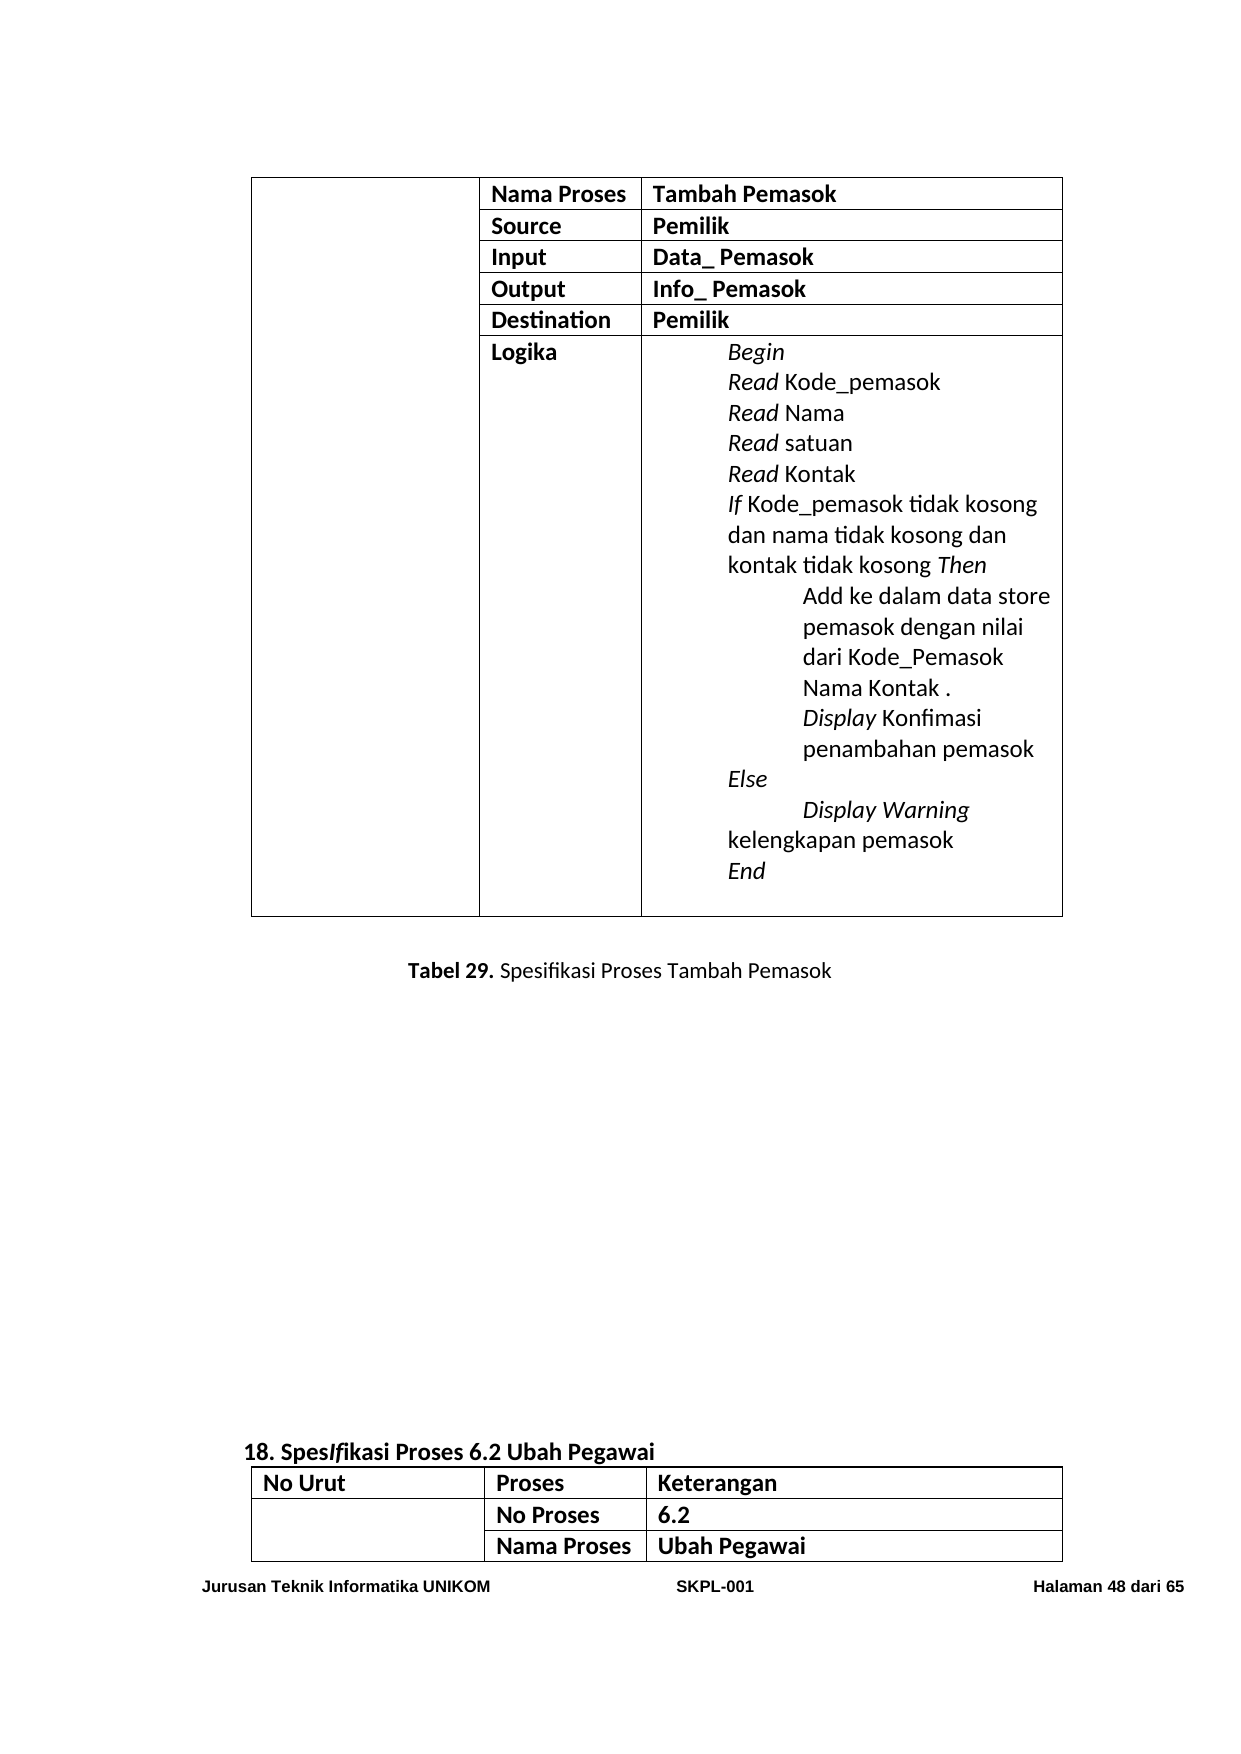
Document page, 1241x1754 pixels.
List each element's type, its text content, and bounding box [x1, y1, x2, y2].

table_cell No Proses [485, 1499, 646, 1529]
table_cell 6.2 [647, 1499, 1062, 1529]
table_cell [252, 1499, 484, 1561]
table_cell [252, 178, 479, 916]
table_cell Logika [480, 336, 641, 916]
table_header Keterangan [647, 1468, 1062, 1498]
table_cell Input [480, 241, 641, 272]
table_cell Ubah Pegawai [647, 1531, 1062, 1561]
table_cell Nama Proses [485, 1531, 646, 1561]
table_cell Begin Read Kode_pemasok Read Nama Read satuan Read Kontak If Kode_pemasok tidak kosong dan nama tidak kosong dan kontak tidak kosong Then Add ke dalam data store pemasok dengan nilai dari Kode_Pemasok Nama Kontak . Display Konfimasi penambahan pemasok Else Display Warning kelengkapan pemasok End [642, 336, 1062, 916]
table_cell Source [480, 210, 641, 240]
table_cell Destination [480, 305, 641, 335]
list SpesIfikasi Proses 6.2 Ubah Pegawai [243, 1436, 1063, 1466]
table_header No Urut [252, 1468, 484, 1498]
table_header Proses [485, 1468, 646, 1498]
table_cell Info_ Pemasok [642, 273, 1062, 303]
table_cell Data_ Pemasok [642, 241, 1062, 272]
table_cell Pemilik [642, 210, 1062, 240]
table_cell Nama Proses [480, 178, 641, 209]
table_cell Pemilik [642, 305, 1062, 335]
table_cell Tambah Pemasok [642, 178, 1062, 209]
table_cell Output [480, 273, 641, 303]
